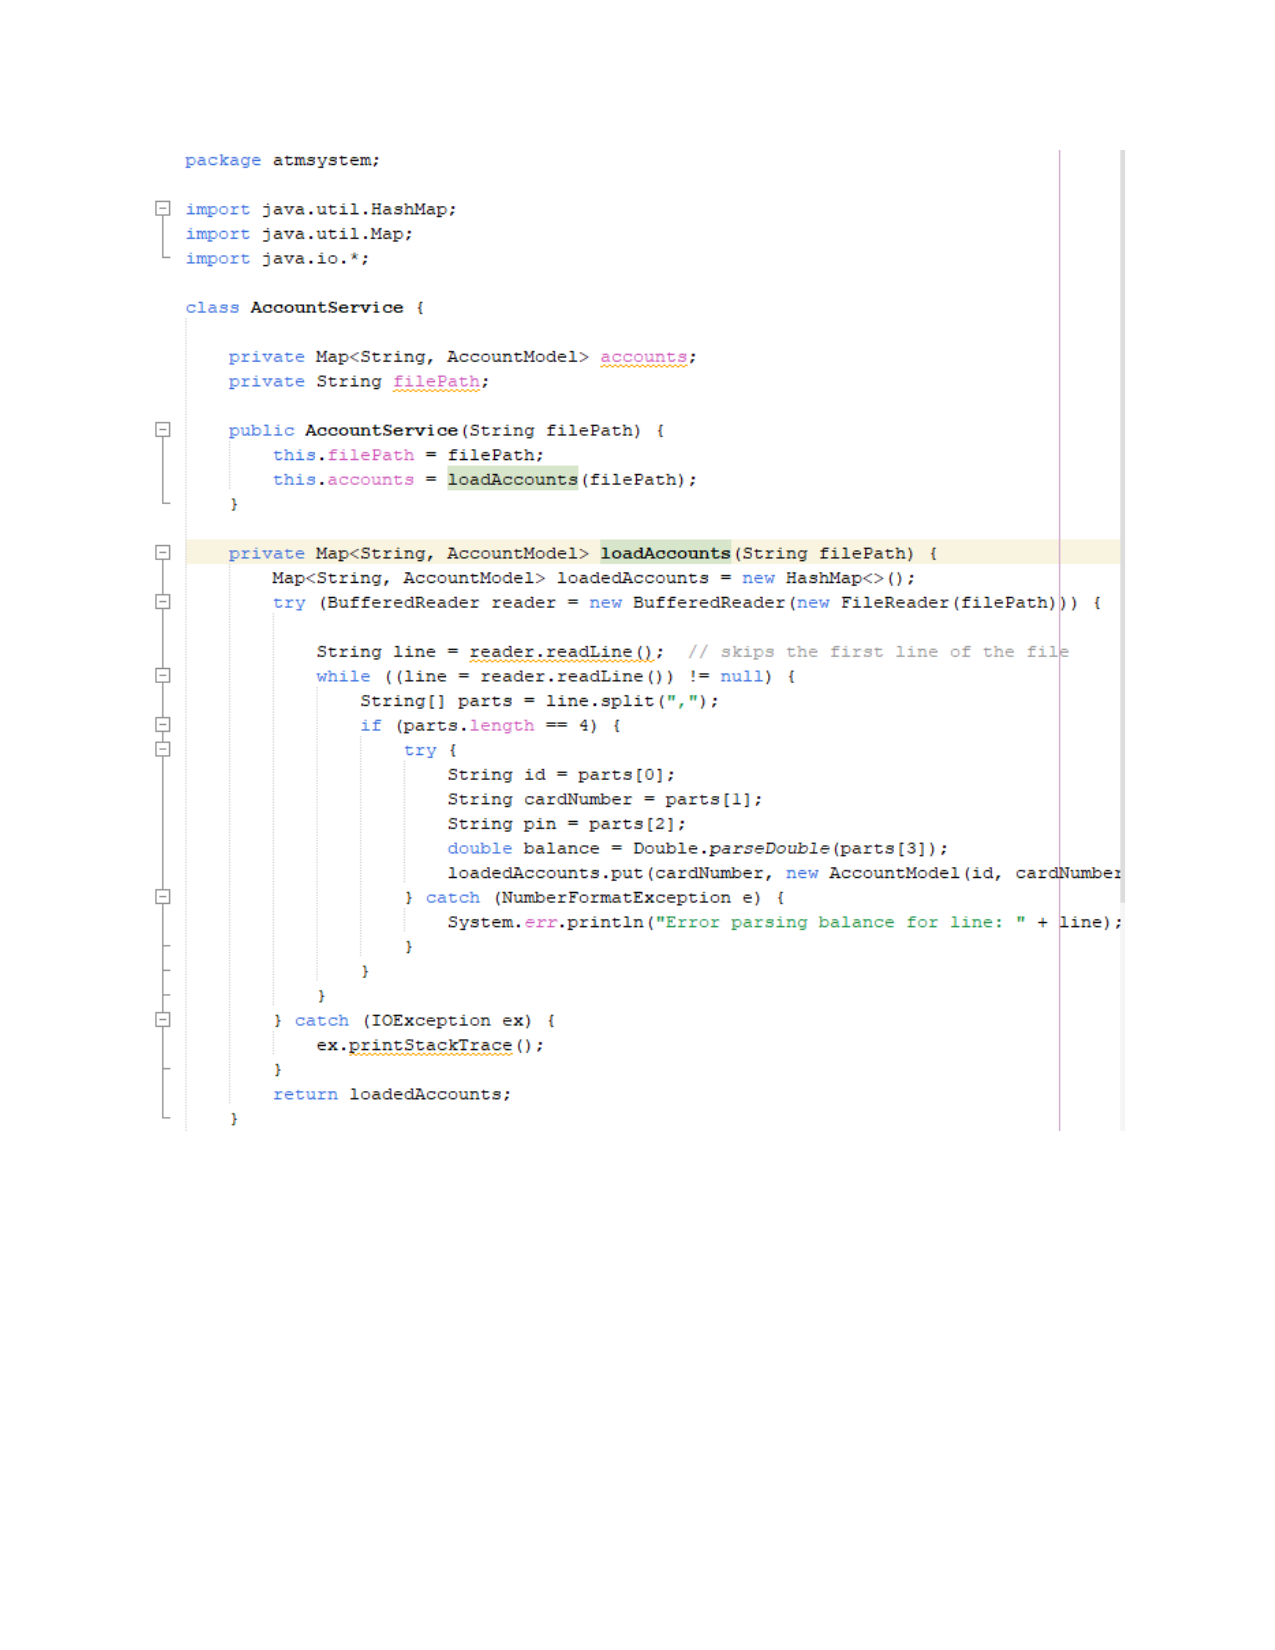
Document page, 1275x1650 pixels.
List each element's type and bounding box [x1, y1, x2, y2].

picture [150, 150, 1125, 1131]
